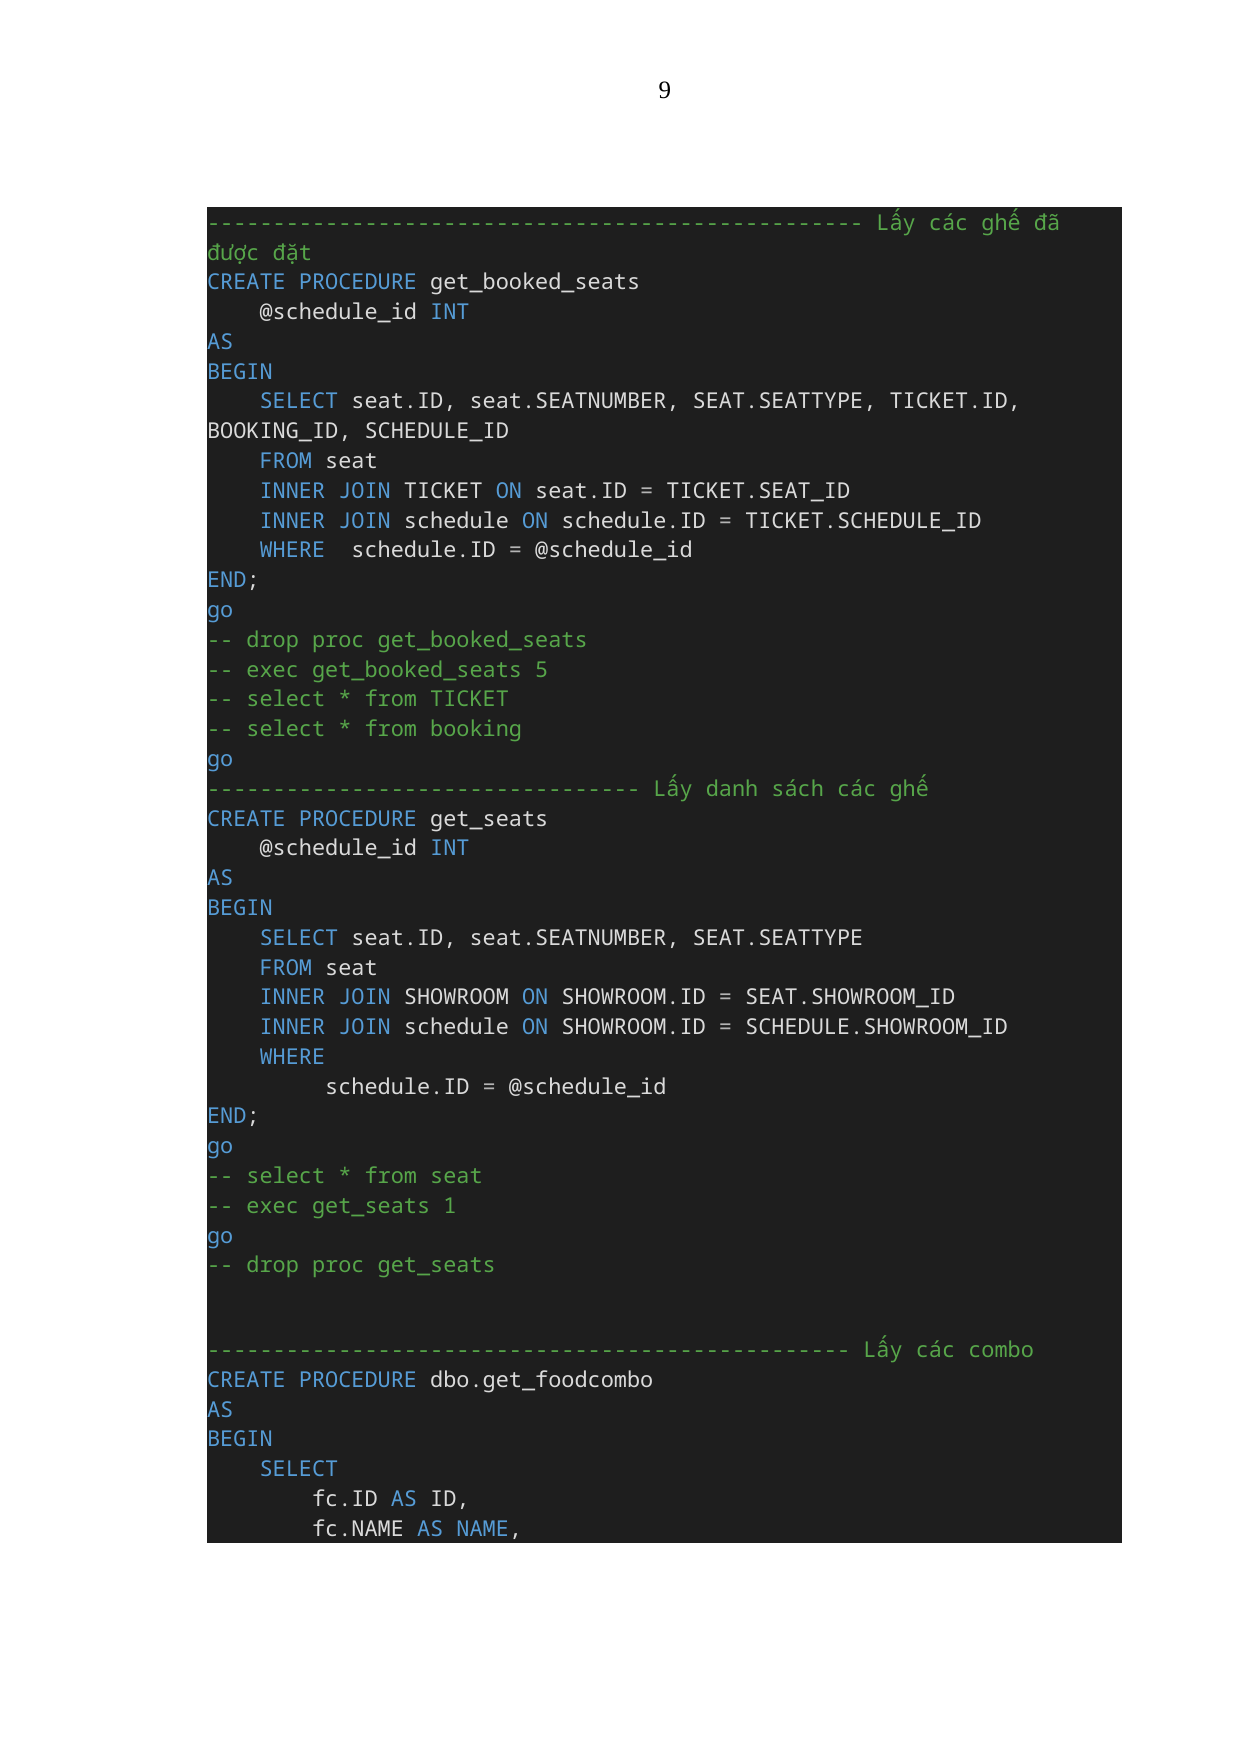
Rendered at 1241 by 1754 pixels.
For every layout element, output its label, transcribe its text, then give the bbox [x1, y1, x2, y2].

text INNER JOIN SHOWROOM ON SHOWROOM.ID = SEAT.SHOWROOM_ID [207, 981, 1122, 1011]
text -- drop proc get_booked_seats [207, 624, 1122, 654]
text -- exec get_booked_seats 5 [207, 654, 1122, 683]
text BEGIN [207, 356, 1122, 386]
text go [207, 594, 1122, 624]
text BEGIN [207, 892, 1122, 922]
text INNER JOIN schedule ON schedule.ID = TICKET.SCHEDULE_ID [207, 505, 1122, 534]
text ------------------------------------------------- Lấy các combo [207, 1334, 1122, 1364]
text SELECT seat.ID, seat.SEATNUMBER, SEAT.SEATTYPE, TICKET.ID, BOOKING_ID, SCHEDULE_ID [207, 386, 1122, 445]
text -- select * from booking [207, 713, 1122, 743]
text -- select * from seat [207, 1160, 1122, 1190]
text AS [207, 1394, 1122, 1423]
text schedule.ID = @schedule_id [207, 1071, 1122, 1101]
text @schedule_id INT [207, 832, 1122, 862]
text SELECT [207, 1453, 1122, 1483]
text go [207, 1220, 1122, 1249]
text -- select * from TICKET [207, 683, 1122, 713]
text FROM seat [207, 445, 1122, 475]
text FROM seat [207, 952, 1122, 981]
text WHERE [207, 1041, 1122, 1071]
text -------------------------------------------------- Lấy các ghế đã được đặt [207, 207, 1122, 266]
text WHERE schedule.ID = @schedule_id [207, 534, 1122, 564]
text go [207, 1130, 1122, 1160]
text CREATE PROCEDURE dbo.get_foodcombo [207, 1364, 1122, 1394]
text AS [207, 862, 1122, 892]
text END; [207, 564, 1122, 594]
text CREATE PROCEDURE get_seats [207, 803, 1122, 832]
text fc.ID AS ID, [207, 1483, 1122, 1513]
text END; [207, 1101, 1122, 1130]
text fc.NAME AS NAME, [207, 1513, 1122, 1543]
text INNER JOIN TICKET ON seat.ID = TICKET.SEAT_ID [207, 475, 1122, 505]
text go [207, 743, 1122, 773]
text --------------------------------- Lấy danh sách các ghế [207, 773, 1122, 803]
text AS [207, 326, 1122, 356]
text BEGIN [207, 1423, 1122, 1453]
text @schedule_id INT [207, 296, 1122, 326]
text INNER JOIN schedule ON SHOWROOM.ID = SCHEDULE.SHOWROOM_ID [207, 1011, 1122, 1041]
text -- exec get_seats 1 [207, 1190, 1122, 1220]
text CREATE PROCEDURE get_booked_seats [207, 266, 1122, 296]
text SELECT seat.ID, seat.SEATNUMBER, SEAT.SEATTYPE [207, 922, 1122, 952]
text -- drop proc get_seats [207, 1249, 1122, 1279]
